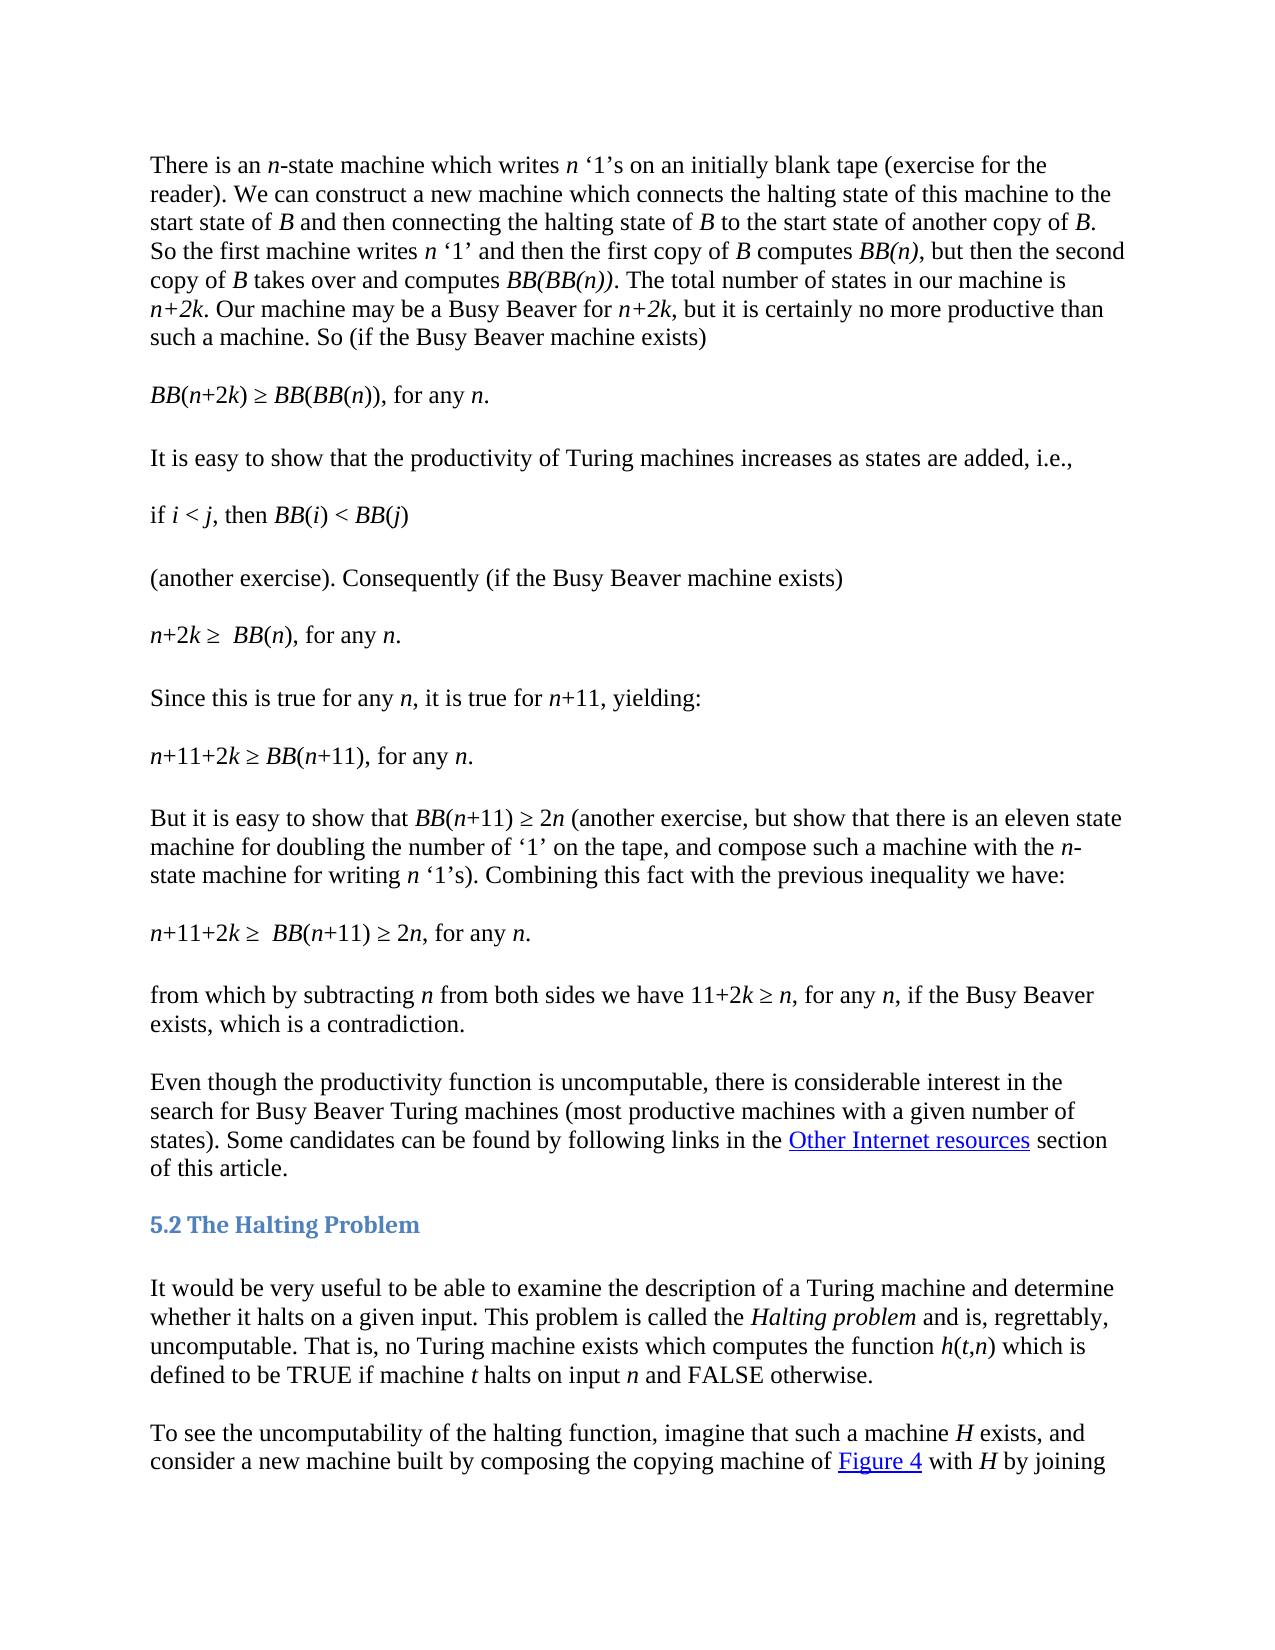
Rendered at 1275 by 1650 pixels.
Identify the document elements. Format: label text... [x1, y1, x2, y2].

text from which by subtracting n from both sides we have 11+2k ≥ n, for any n, if the Busy Beaver exists, which is a contradiction. [150, 981, 1125, 1038]
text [150, 1418, 1125, 1475]
text Even though the productivity function is uncomputable, there is considerable interest in the search for Busy Beaver Turing machines (most productive machines with a given number of states). Some candidates can be found by following links in the Other Internet resources section of this article. [150, 1067, 1125, 1182]
text But it is easy to show that BB(n+11) ≥ 2n (another exercise, but show that there is an eleven state machine for doubling the number of ‘1’ on the tape, and compose such a machine with the n-state machine for writing n ‘1’s). Combining this fact with the previous inequality we have: [150, 803, 1125, 889]
text There is an n-state machine which writes n ‘1’s on an initially blank tape (exercise for the reader). We can construct a new machine which connects the halting state of this machine to the start state of B and then connecting the halting state of B to the start state of another copy of B. So the first machine writes n ‘1’ and then the first copy of B computes BB(n), but then the second copy of B takes over and computes BB(BB(n)). The total number of states in our machine is n+2k. Our machine may be a Busy Beaver for n+2k, but it is certainly no more productive than such a machine. So (if the Busy Beaver machine exists) [150, 150, 1125, 351]
text if i < j, then BB(i) < BB(j) [150, 501, 1125, 529]
text (another exercise). Consequently (if the Busy Beaver machine exists) [150, 563, 1125, 591]
text Since this is true for any n, it is true for n+11, yielding: [150, 683, 1125, 712]
subtitle 5.2 The Halting Problem [150, 1211, 1125, 1240]
text It would be very useful to be able to examine the description of a Turing machine and determine whether it halts on a given input. This problem is called the Halting problem and is, regrettably, uncomputable. That is, no Turing machine exists which computes the function h(t,n) which is defined to be TRUE if machine t halts on input n and FALSE otherwise. [150, 1273, 1125, 1388]
text n+11+2k ≥ BB(n+11), for any n. [150, 741, 1125, 769]
text It is easy to show that the productivity of Turing machines increases as states are added, i.e., [150, 443, 1125, 471]
text n+11+2k ≥ BB(n+11) ≥ 2n, for any n. [150, 918, 1125, 947]
text BB(n+2k) ≥ BB(BB(n)), for any n. [150, 380, 1125, 409]
text n+2k ≥ BB(n), for any n. [150, 621, 1125, 649]
